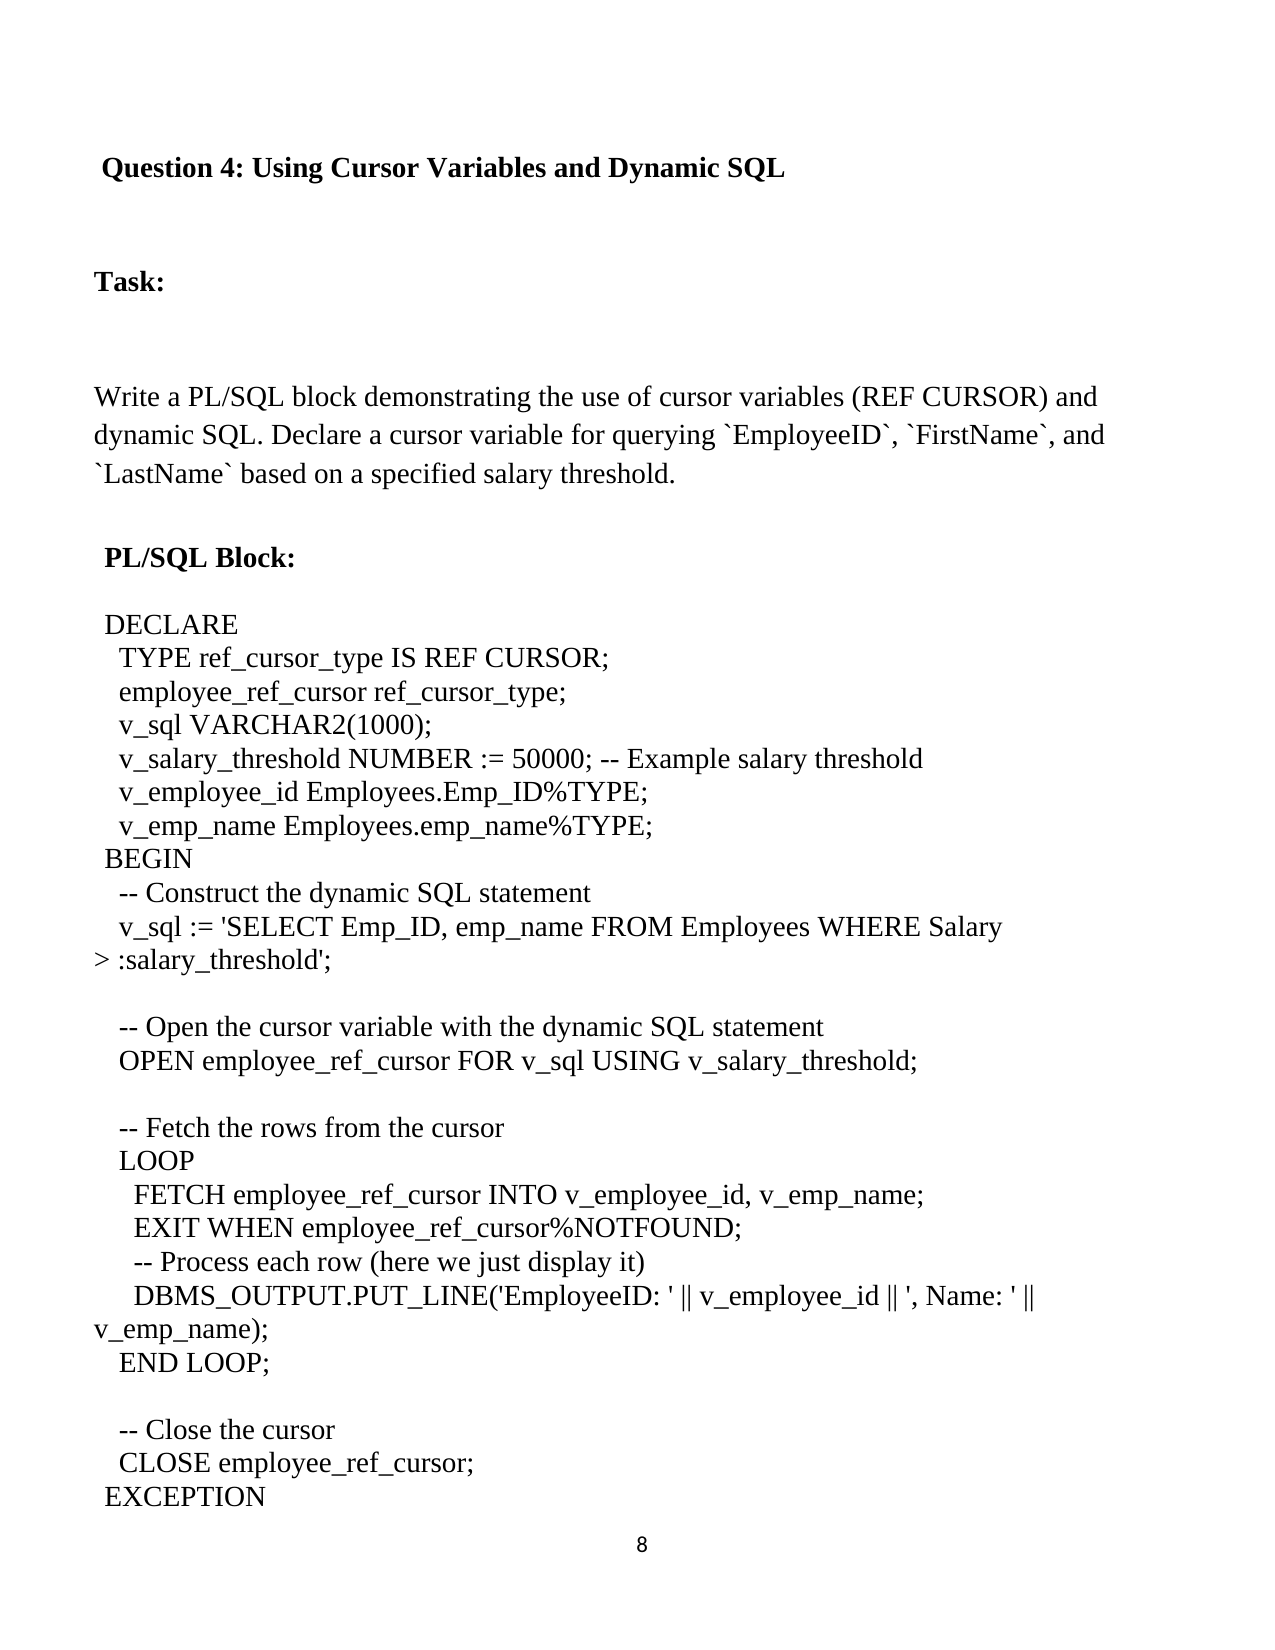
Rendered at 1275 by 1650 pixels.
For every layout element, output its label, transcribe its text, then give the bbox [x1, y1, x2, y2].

subtitle v_employee_id Employees.Emp_ID%TYPE; [94, 774, 1200, 808]
subtitle -- Process each row (here we just display it) [94, 1244, 1200, 1278]
subtitle END LOOP; [94, 1345, 1200, 1378]
subtitle BEGIN [94, 842, 1200, 875]
subtitle -- Fetch the rows from the cursor [94, 1110, 1200, 1143]
subtitle v_emp_name Employees.emp_name%TYPE; [94, 808, 1200, 842]
subtitle CLOSE employee_ref_cursor; [94, 1445, 1200, 1479]
subtitle EXCEPTION [94, 1479, 1200, 1512]
subtitle -- Close the cursor [94, 1412, 1200, 1445]
subtitle Question 4: Using Cursor Variables and Dynamic SQL Task: [94, 150, 798, 298]
subtitle v_salary_threshold NUMBER := 50000; -- Example salary threshold [94, 741, 1200, 774]
subtitle -- Construct the dynamic SQL statement [94, 875, 1200, 909]
subtitle PL/SQL Block: [94, 540, 1200, 573]
subtitle OPEN employee_ref_cursor FOR v_sql USING v_salary_threshold; [94, 1043, 1200, 1076]
subtitle DBMS_OUTPUT.PUT_LINE('EmployeeID: ' || v_employee_id || ', Name: ' || v_emp_name); [94, 1278, 1200, 1345]
subtitle employee_ref_cursor ref_cursor_type; [94, 674, 1200, 707]
subtitle LOOP [94, 1143, 1200, 1177]
text `LastName` based on a specified salary threshold. [94, 456, 1200, 489]
subtitle v_sql VARCHAR2(1000); [94, 707, 1200, 741]
subtitle EXIT WHEN employee_ref_cursor%NOTFOUND; [94, 1211, 1200, 1244]
subtitle -- Open the cursor variable with the dynamic SQL statement [94, 1009, 1200, 1043]
subtitle FETCH employee_ref_cursor INTO v_employee_id, v_emp_name; [94, 1177, 1200, 1211]
subtitle DECLARE [94, 607, 1200, 640]
subtitle TYPE ref_cursor_type IS REF CURSOR; [94, 640, 1200, 674]
subtitle v_sql := 'SELECT Emp_ID, emp_name FROM Employees WHERE Salary > :salary_threshold'; [94, 909, 1200, 976]
text Write a PL/SQL block demonstrating the use of cursor variables (REF CURSOR) and dynamic SQL. Declare a cursor variable for querying `EmployeeID`, `FirstName`, and [94, 379, 1153, 451]
